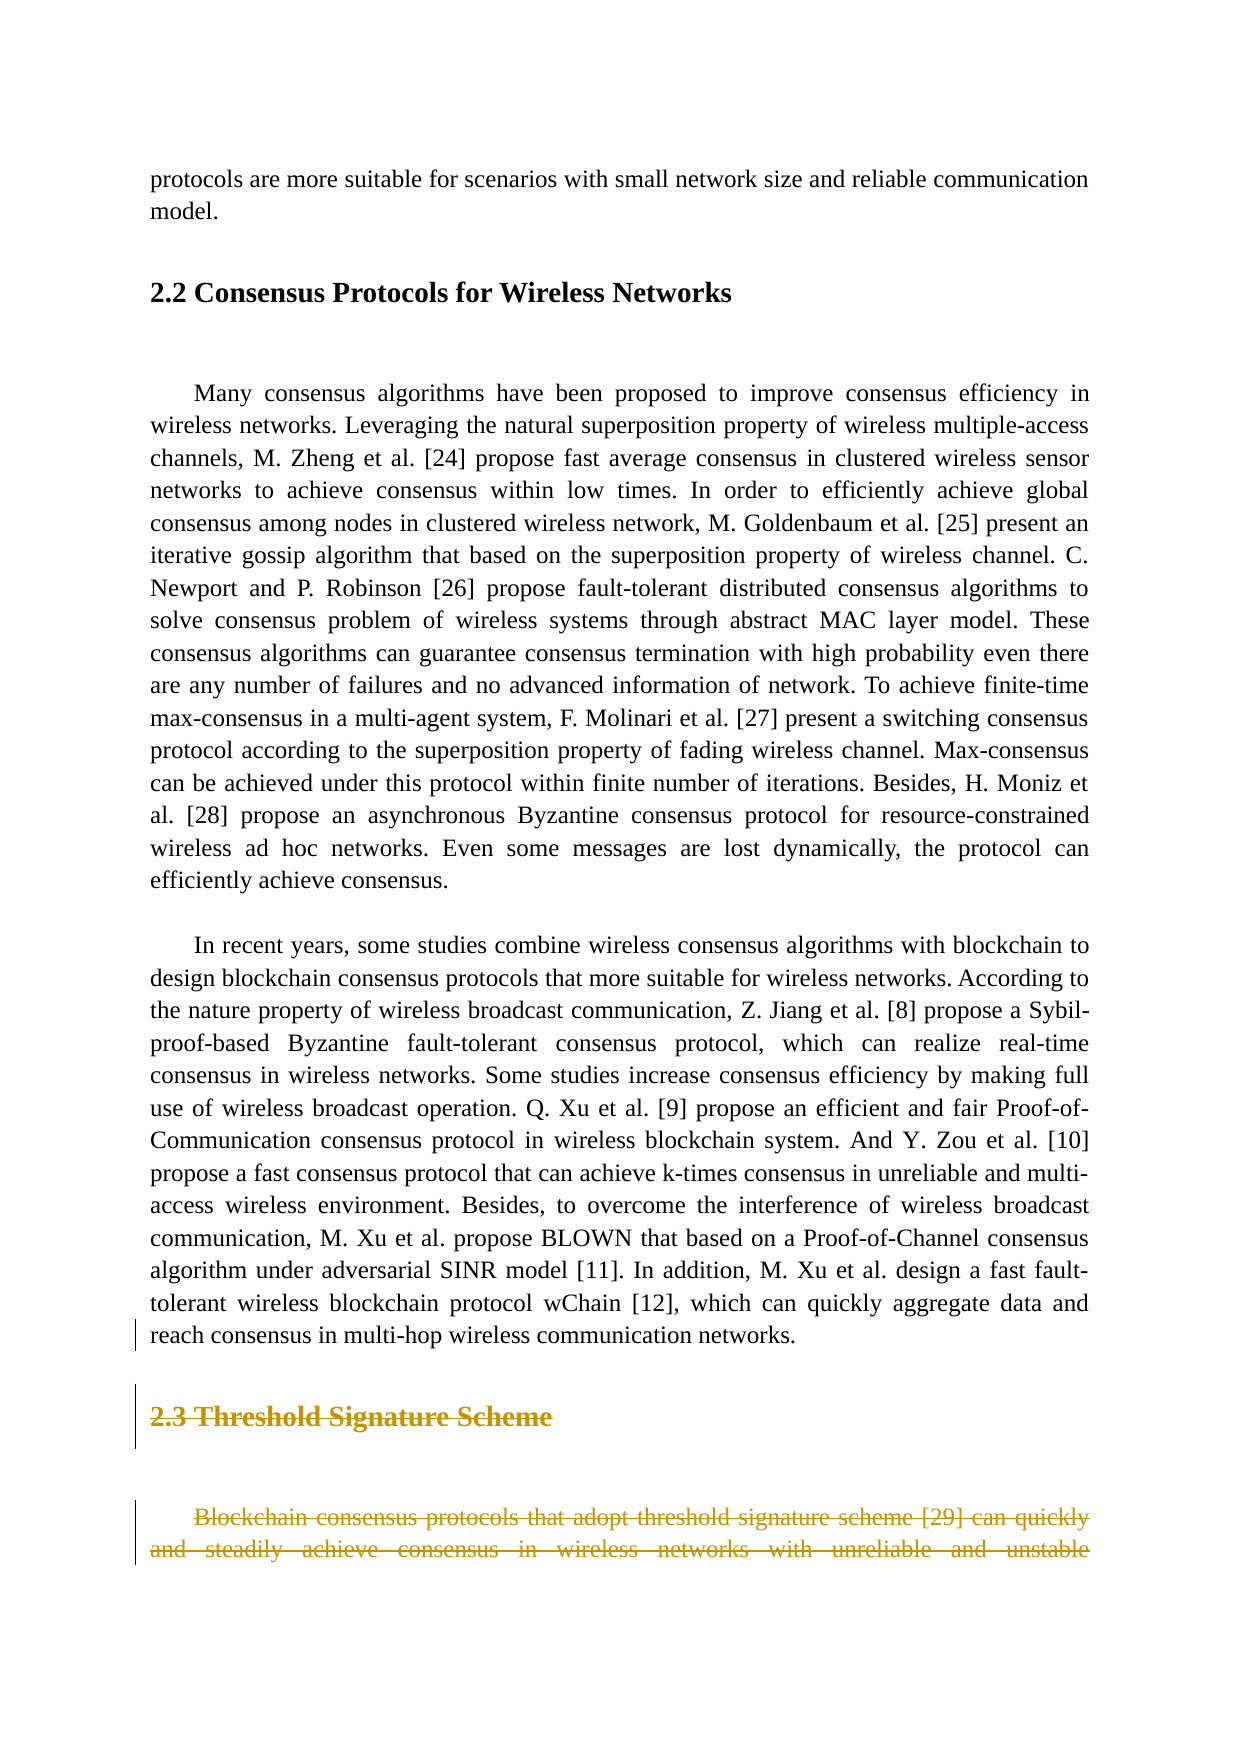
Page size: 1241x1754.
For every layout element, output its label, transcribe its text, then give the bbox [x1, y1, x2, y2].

text In recent years, some studies combine wireless consensus algorithms with blockchain to design blockchain consensus protocols that more suitable for wireless networks. According to the nature property of wireless broadcast communication, Z. Jiang et al. [8] propose a Sybil-proof-based Byzantine fault-tolerant consensus protocol, which can realize real-time consensus in wireless networks. Some studies increase consensus efficiency by making full use of wireless broadcast operation. Q. Xu et al. [9] propose an efficient and fair Proof-of-Communication consensus protocol in wireless blockchain system. And Y. Zou et al. [10] propose a fast consensus protocol that can achieve k-times consensus in unreliable and multi-access wireless environment. Besides, to overcome the interference of wireless broadcast communication, M. Xu et al. propose BLOWN that based on a Proof-of-Channel consensus algorithm under adversarial SINR model [11]. In addition, M. Xu et al. design a fast fault-tolerant wireless blockchain protocol wChain [12], which can quickly aggregate data and reach consensus in multi-hop wireless communication networks. [150, 928, 1090, 1351]
text Many consensus algorithms have been proposed to improve consensus efficiency in wireless networks. Leveraging the natural superposition property of wireless multiple-access channels, M. Zheng et al. [24] propose fast average consensus in clustered wireless sensor networks to achieve consensus within low times. In order to efficiently achieve global consensus among nodes in clustered wireless network, M. Goldenbaum et al. [25] present an iterative gossip algorithm that based on the superposition property of wireless channel. C. Newport and P. Robinson [26] propose fault-tolerant distributed consensus algorithms to solve consensus problem of wireless systems through abstract MAC layer model. These consensus algorithms can guarantee consensus termination with high probability even there are any number of failures and no advanced information of network. To achieve finite-time max-consensus in a multi-agent system, F. Molinari et al. [27] present a switching consensus protocol according to the superposition property of fading wireless channel. Max-consensus can be achieved under this protocol within finite number of iterations. Besides, H. Moniz et al. [28] propose an asynchronous Byzantine consensus protocol for resource-constrained wireless ad hoc networks. Even some messages are lost dynamically, the protocol can efficiently achieve consensus. [150, 376, 1090, 896]
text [150, 162, 1090, 227]
subtitle 2.2 Consensus Protocols for Wireless Networks [150, 259, 1090, 324]
